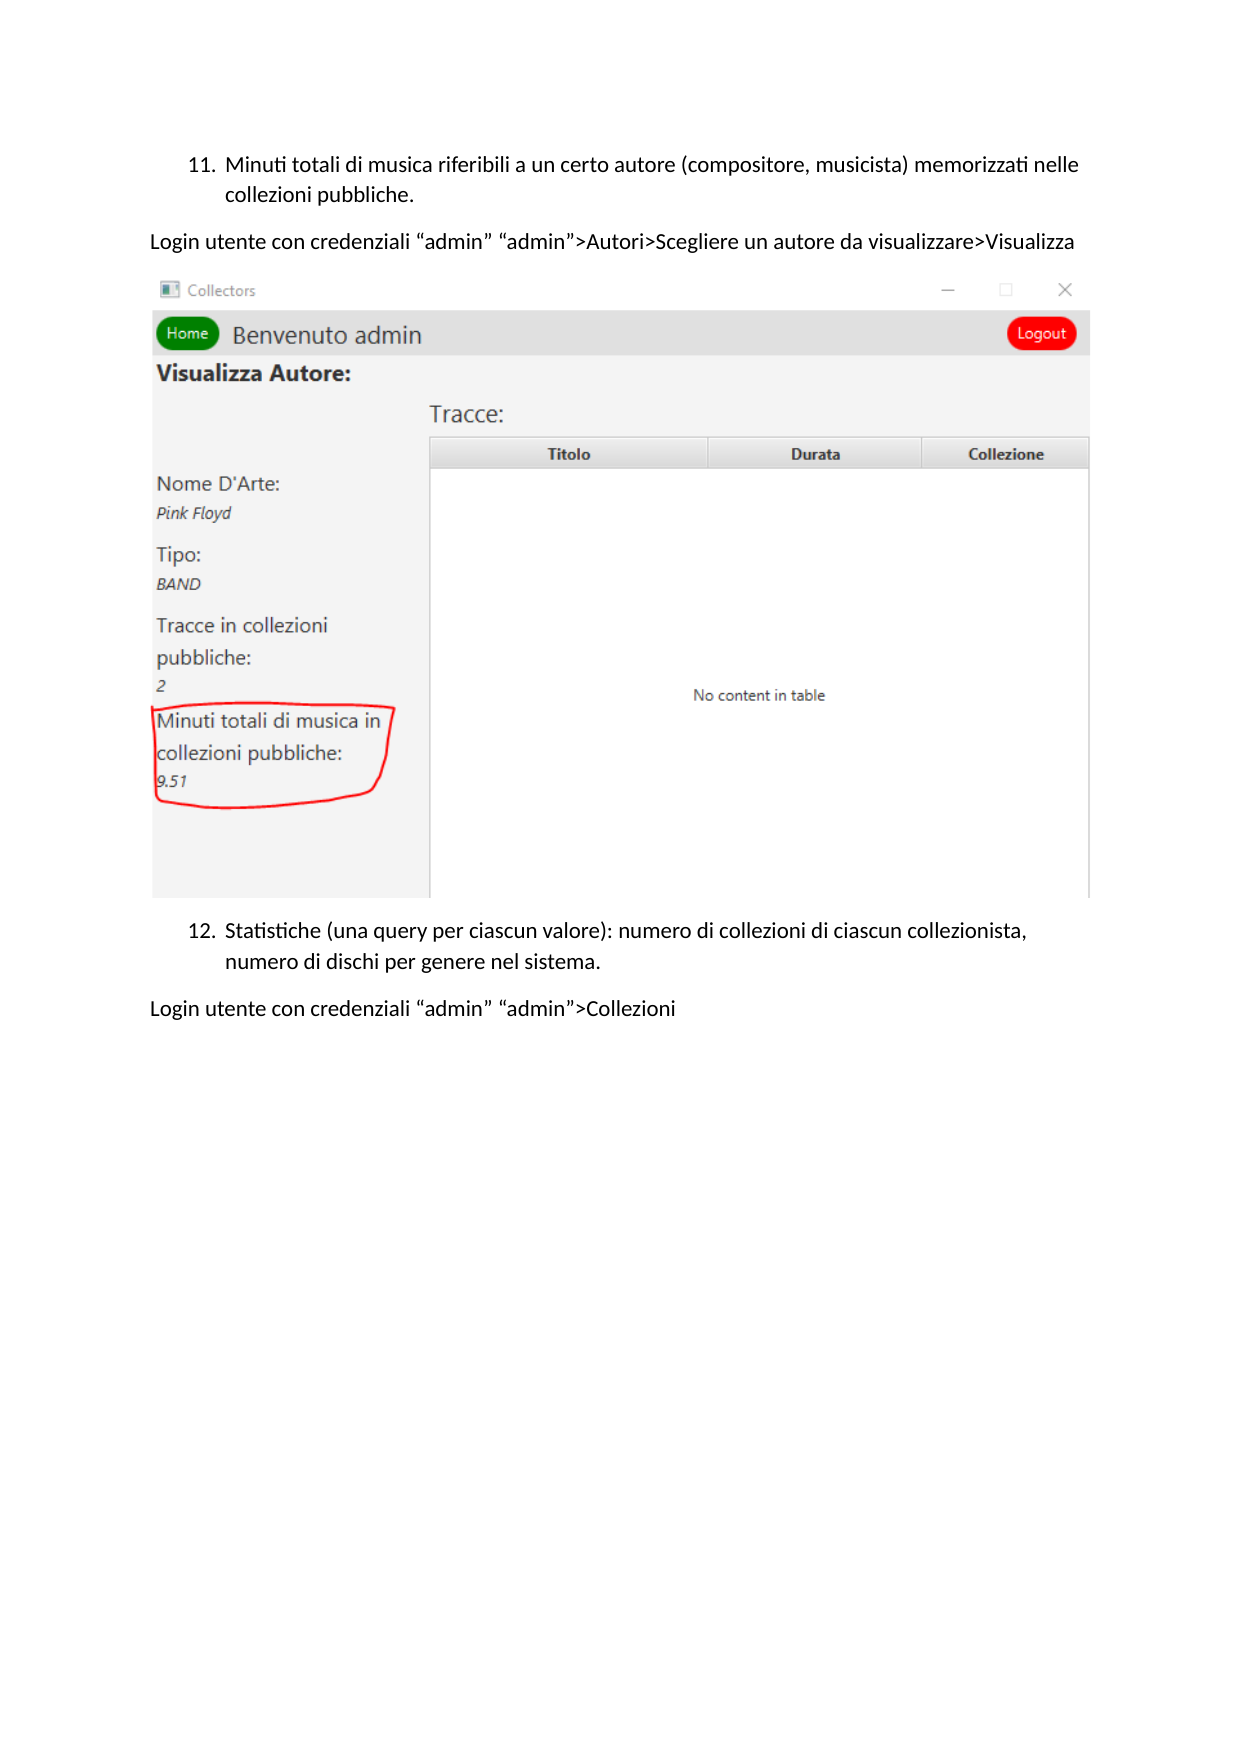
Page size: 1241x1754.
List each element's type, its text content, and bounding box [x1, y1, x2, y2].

text Login utente con credenziali “admin” “admin”>Autori>Scegliere un autore da visualizzare>Visualizza [150, 227, 1090, 255]
list Minuti totali di musica riferibili a un certo autore (compositore, musicista) memorizzati nelle collezioni pubbliche. [187, 150, 1090, 208]
list Statistiche (una query per ciascun valore): numero di collezioni di ciascun collezionista, numero di dischi per genere nel sistema. [187, 917, 1090, 975]
text Login utente con credenziali “admin” “admin”>Collezioni [150, 994, 1090, 1022]
picture [150, 273, 1091, 898]
